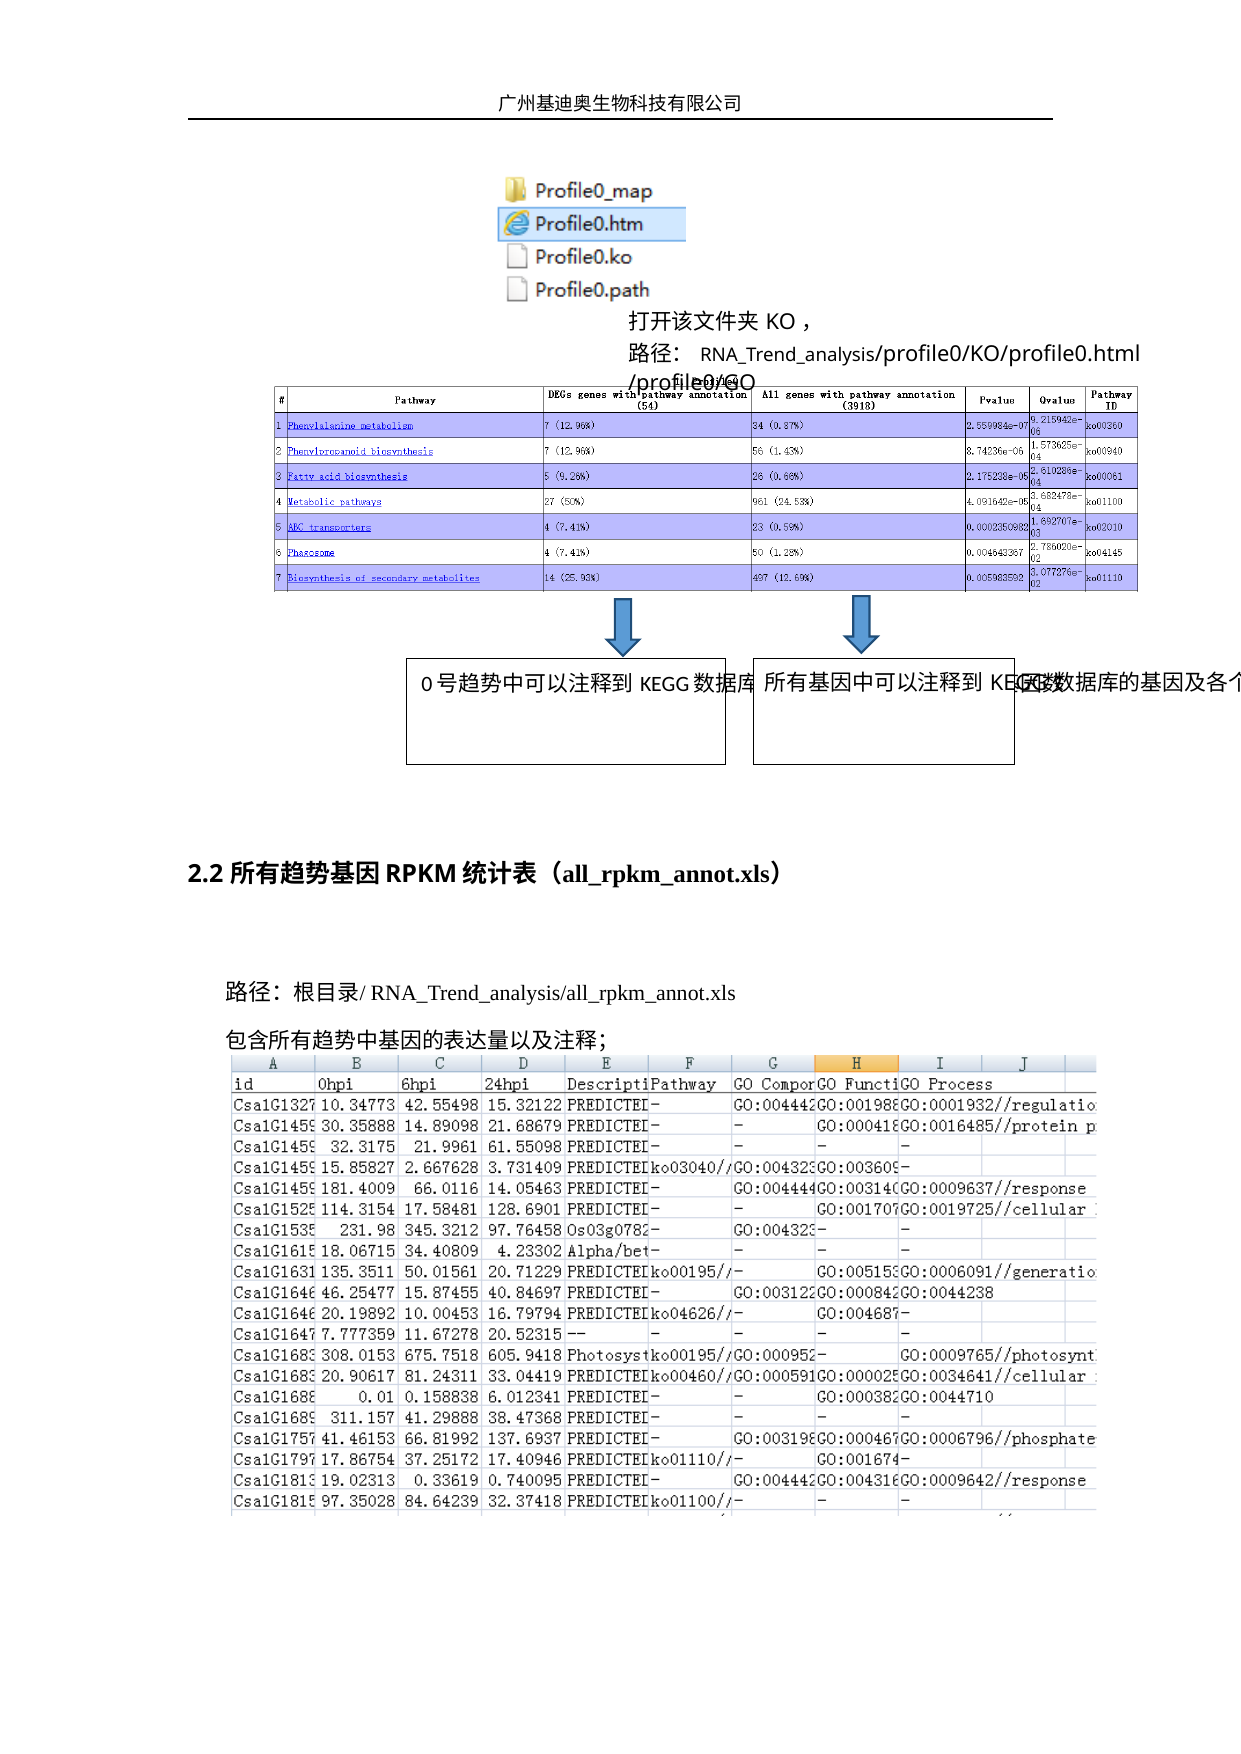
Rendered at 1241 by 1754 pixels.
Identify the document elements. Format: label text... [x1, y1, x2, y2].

list 路径：根目录/ RNA_Trend_analysis/all_rpkm_annot.xls [225, 958, 1053, 1023]
picture [231, 1055, 1097, 1516]
picture [273, 372, 1139, 592]
list 包含所有趋势中基因的表达量以及注释； [225, 1023, 1053, 1055]
picture [487, 172, 686, 308]
subtitle 所有趋势基因RPKM统计表（all_rpkm_annot.xls） [187, 839, 1053, 904]
